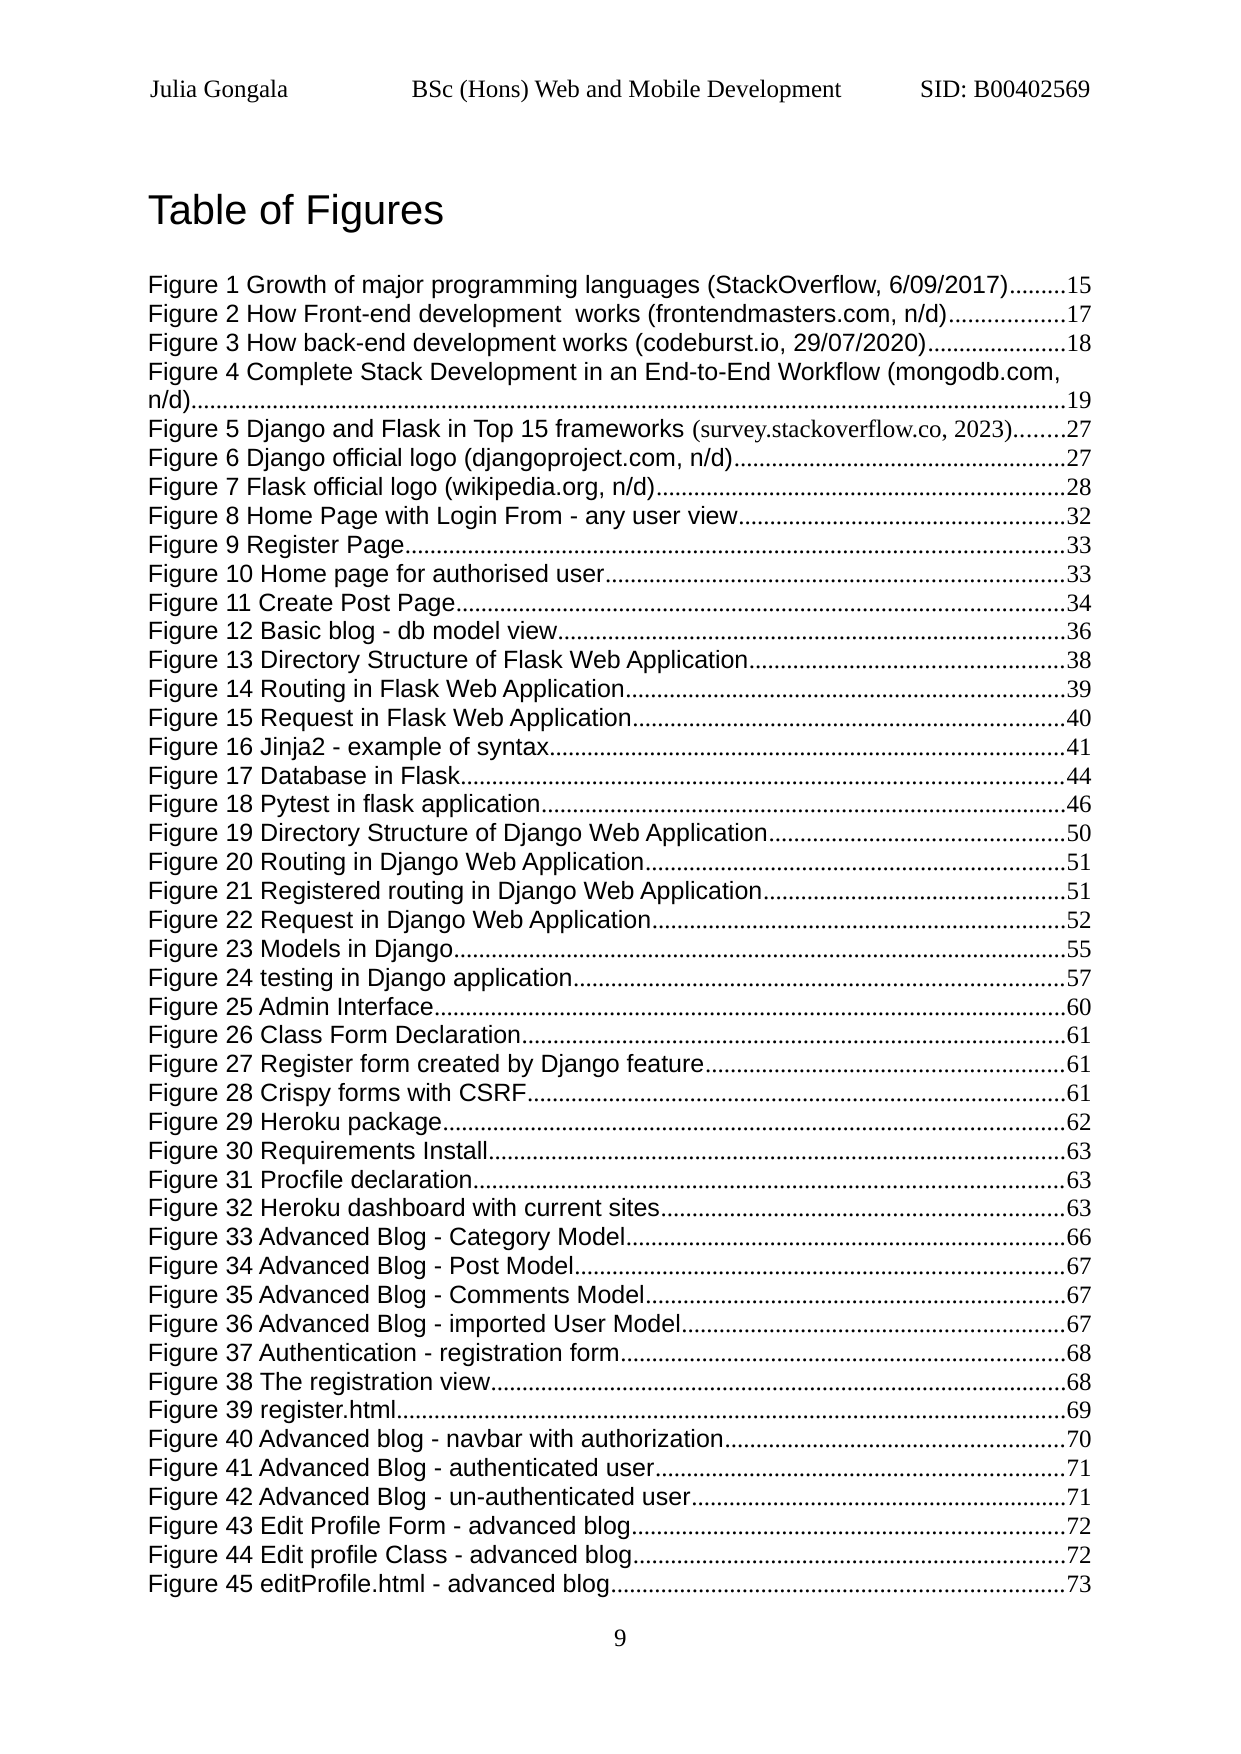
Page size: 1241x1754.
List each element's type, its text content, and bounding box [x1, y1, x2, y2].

text Figure 21 Registered routing in Django Web Application 51 [148, 876, 1092, 905]
text Figure 10 Home page for authorised user 33 [148, 559, 1092, 587]
text Figure 26 Class Form Declaration 61 [148, 1020, 1092, 1049]
text Figure 2 How Front-end development works (frontendmasters.com, n/d) 17 [148, 299, 1092, 328]
text Figure 43 Edit Profile Form - advanced blog 72 [148, 1511, 1092, 1540]
text Figure 1 Growth of major programming languages (StackOverflow, 6/09/2017) 15 [148, 270, 1092, 299]
text Figure 27 Register form created by Django feature 61 [148, 1049, 1092, 1078]
text Figure 9 Register Page 33 [148, 530, 1092, 559]
text Figure 16 Jinja2 - example of syntax 41 [148, 732, 1092, 761]
text Figure 25 Admin Interface 60 [148, 991, 1092, 1020]
text Figure 41 Advanced Blog - authenticated user 71 [148, 1453, 1092, 1482]
text Figure 3 How back-end development works (codeburst.io, 29/07/2020) 18 [148, 328, 1092, 357]
text Figure 28 Crispy forms with CSRF 61 [148, 1078, 1092, 1107]
text Figure 30 Requirements Install 63 [148, 1136, 1092, 1164]
text Figure 39 register.html 69 [148, 1395, 1092, 1424]
subtitle Table of Figures [148, 185, 1092, 233]
text Figure 40 Advanced blog - navbar with authorization 70 [148, 1424, 1092, 1453]
text Figure 15 Request in Flask Web Application 40 [148, 703, 1092, 732]
text Figure 4 Complete Stack Development in an End-to-End Workflow (mongodb.com, n/d) 19 [148, 357, 1092, 414]
text Figure 6 Django official logo (djangoproject.com, n/d) 27 [148, 443, 1092, 472]
text Figure 42 Advanced Blog - un-authenticated user 71 [148, 1482, 1092, 1511]
text Figure 44 Edit profile Class - advanced blog 72 [148, 1540, 1092, 1568]
text Figure 45 editProfile.html - advanced blog 73 [148, 1568, 1092, 1597]
text Figure 5 Django and Flask in Top 15 frameworks (survey.stackoverflow.co, 2023) 27 [148, 414, 1092, 443]
text Figure 8 Home Page with Login From - any user view 32 [148, 501, 1092, 530]
text Figure 34 Advanced Blog - Post Model 67 [148, 1251, 1092, 1280]
text Figure 32 Heroku dashboard with current sites 63 [148, 1193, 1092, 1222]
text Figure 37 Authentication - registration form 68 [148, 1338, 1092, 1367]
text Figure 31 Procfile declaration 63 [148, 1164, 1092, 1193]
text Figure 20 Routing in Django Web Application 51 [148, 847, 1092, 876]
text Figure 19 Directory Structure of Django Web Application 50 [148, 818, 1092, 847]
text Figure 11 Create Post Page 34 [148, 587, 1092, 616]
text Figure 33 Advanced Blog - Category Model 66 [148, 1222, 1092, 1251]
text Figure 12 Basic blog - db model view 36 [148, 616, 1092, 645]
text Figure 14 Routing in Flask Web Application 39 [148, 674, 1092, 703]
text Figure 7 Flask official logo (wikipedia.org, n/d) 28 [148, 472, 1092, 501]
text Figure 36 Advanced Blog - imported User Model 67 [148, 1309, 1092, 1338]
text Figure 29 Heroku package 62 [148, 1107, 1092, 1136]
text Figure 24 testing in Django application 57 [148, 963, 1092, 991]
text Figure 23 Models in Django 55 [148, 934, 1092, 963]
text Figure 18 Pytest in flask application 46 [148, 789, 1092, 818]
text Figure 17 Database in Flask 44 [148, 761, 1092, 789]
text Figure 13 Directory Structure of Flask Web Application 38 [148, 645, 1092, 674]
text Figure 22 Request in Django Web Application 52 [148, 905, 1092, 934]
text Figure 38 The registration view 68 [148, 1367, 1092, 1395]
text Figure 35 Advanced Blog - Comments Model 67 [148, 1280, 1092, 1309]
